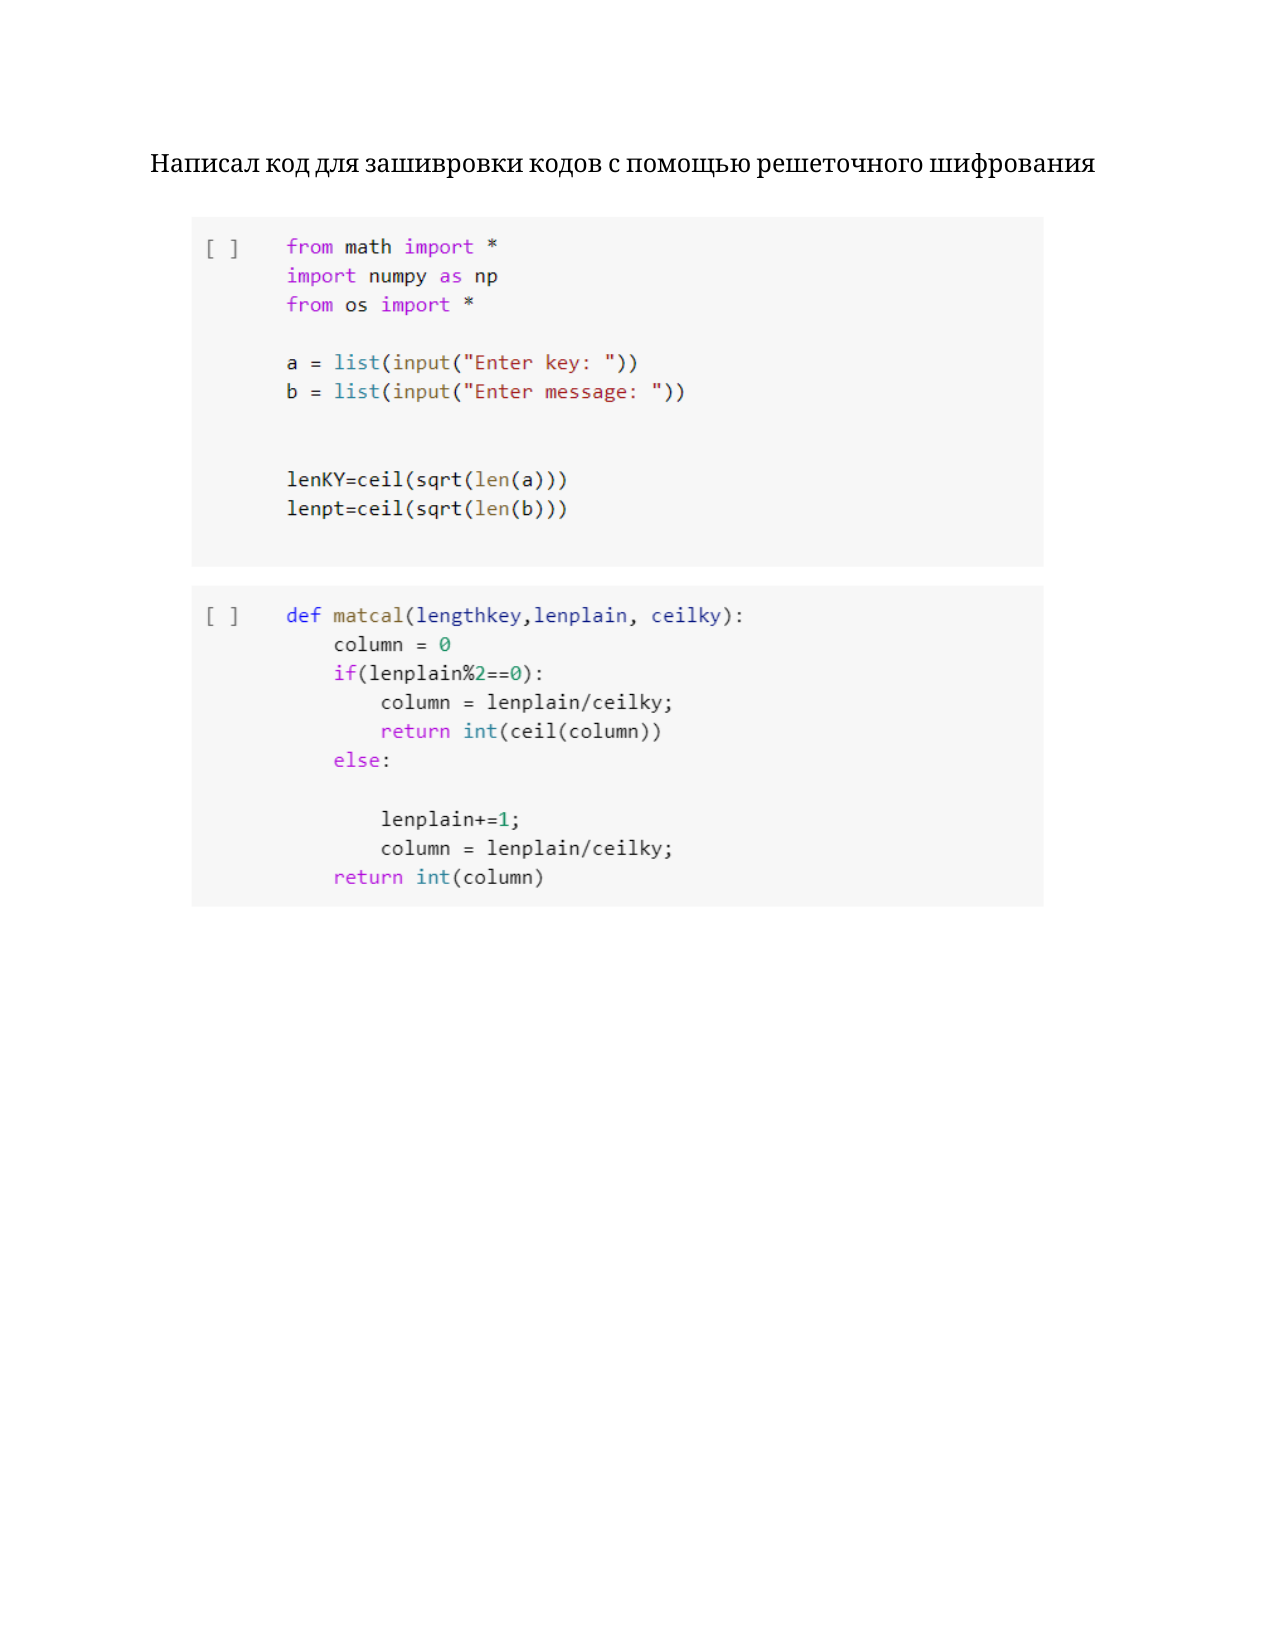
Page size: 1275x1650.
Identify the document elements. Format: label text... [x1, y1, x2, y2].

picture [168, 197, 1044, 923]
text Написал код для зашивровки кодов с помощью решеточного шифрования [150, 150, 1125, 179]
